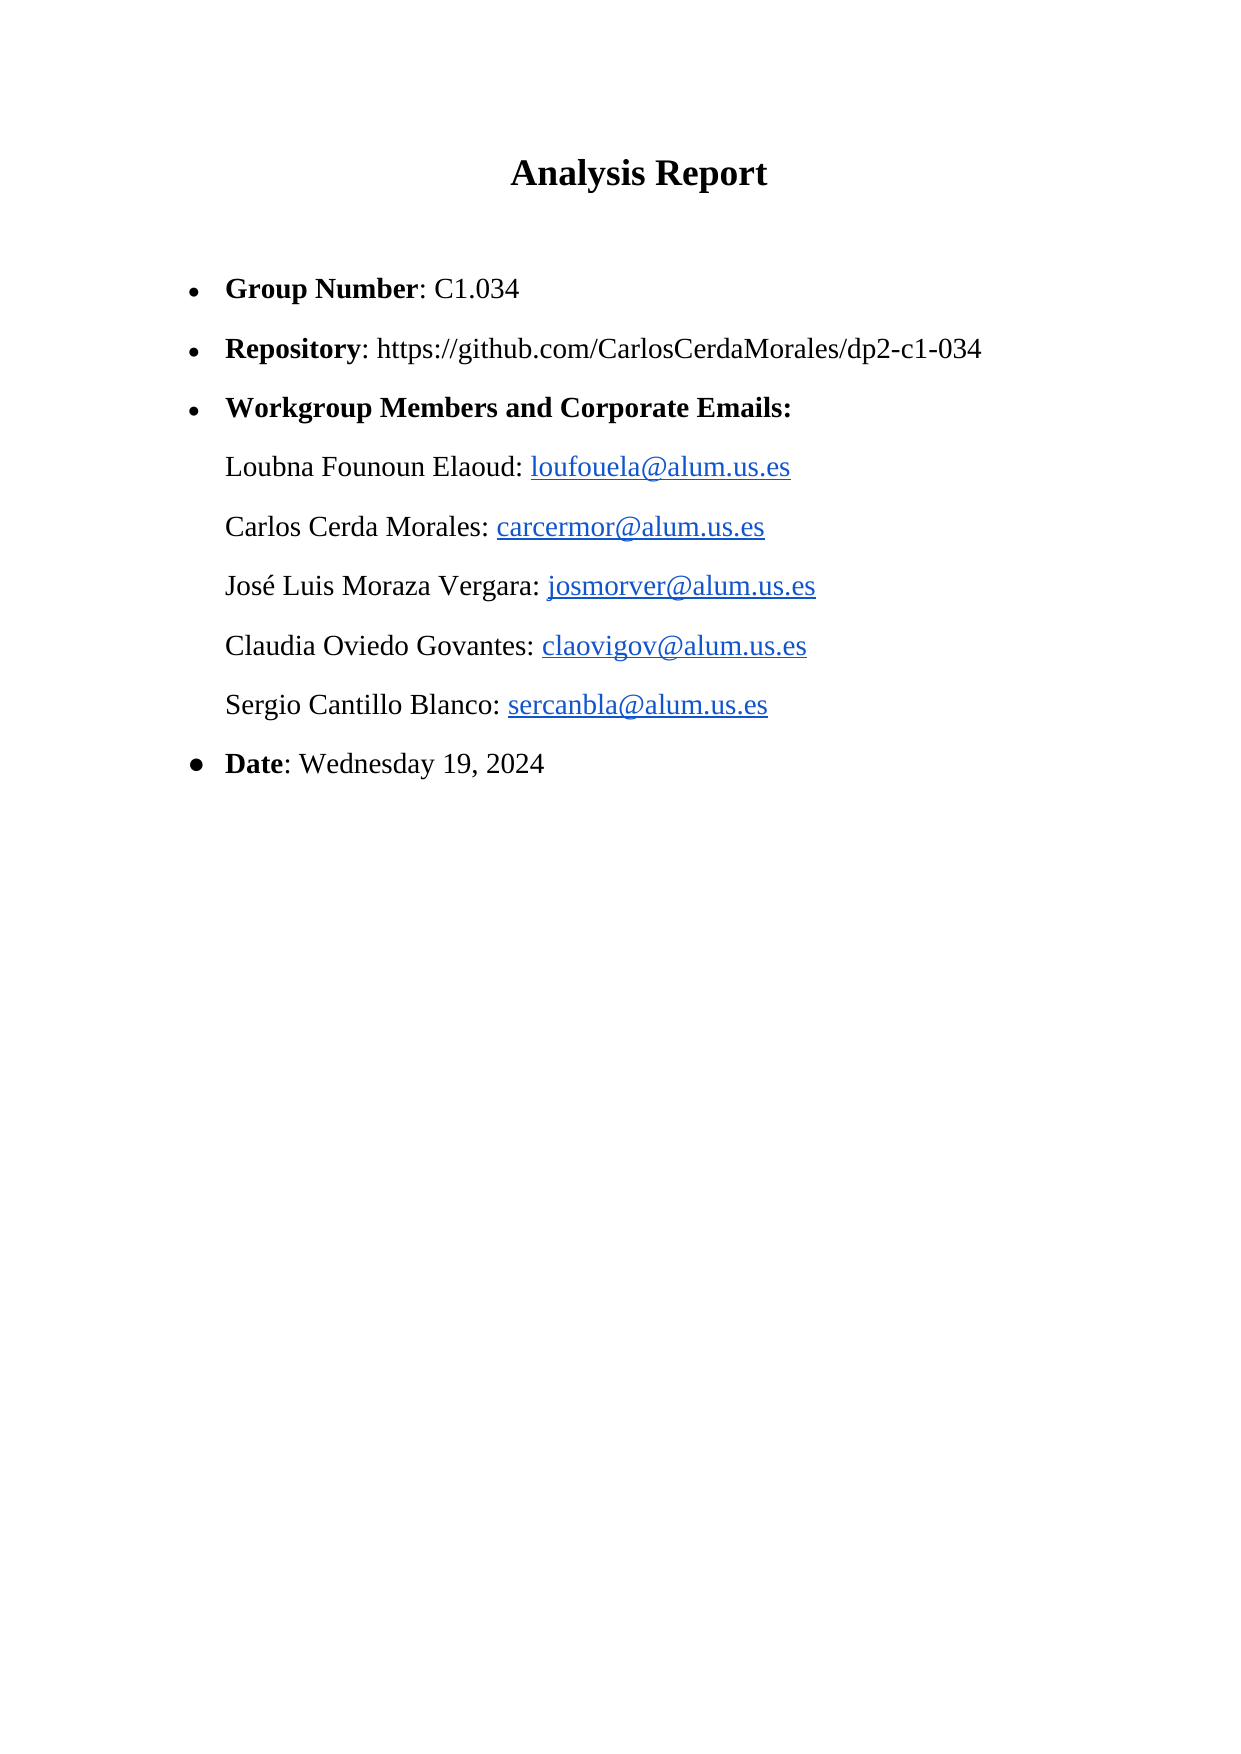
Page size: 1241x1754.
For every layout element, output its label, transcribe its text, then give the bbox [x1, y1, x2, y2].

list Group Number: C1.034 [187, 271, 1090, 305]
list Workgroup Members and Corporate Emails: [187, 390, 1090, 424]
text Sergio Cantillo Blanco: sercanbla@alum.us.es [225, 687, 1090, 721]
text Claudia Oviedo Govantes: claovigov@alum.us.es [225, 628, 1090, 661]
list Date: Wednesday 19, 2024 [187, 746, 1090, 780]
text Loubna Founoun Elaoud: loufouela@alum.us.es [225, 449, 1090, 483]
title Analysis Report [187, 150, 1090, 193]
list Repository: https://github.com/CarlosCerdaMorales/dp2-c1-034 [187, 331, 1090, 364]
text Carlos Cerda Morales: carcermor@alum.us.es [225, 509, 1090, 542]
text José Luis Moraza Vergara: josmorver@alum.us.es [225, 568, 1090, 602]
